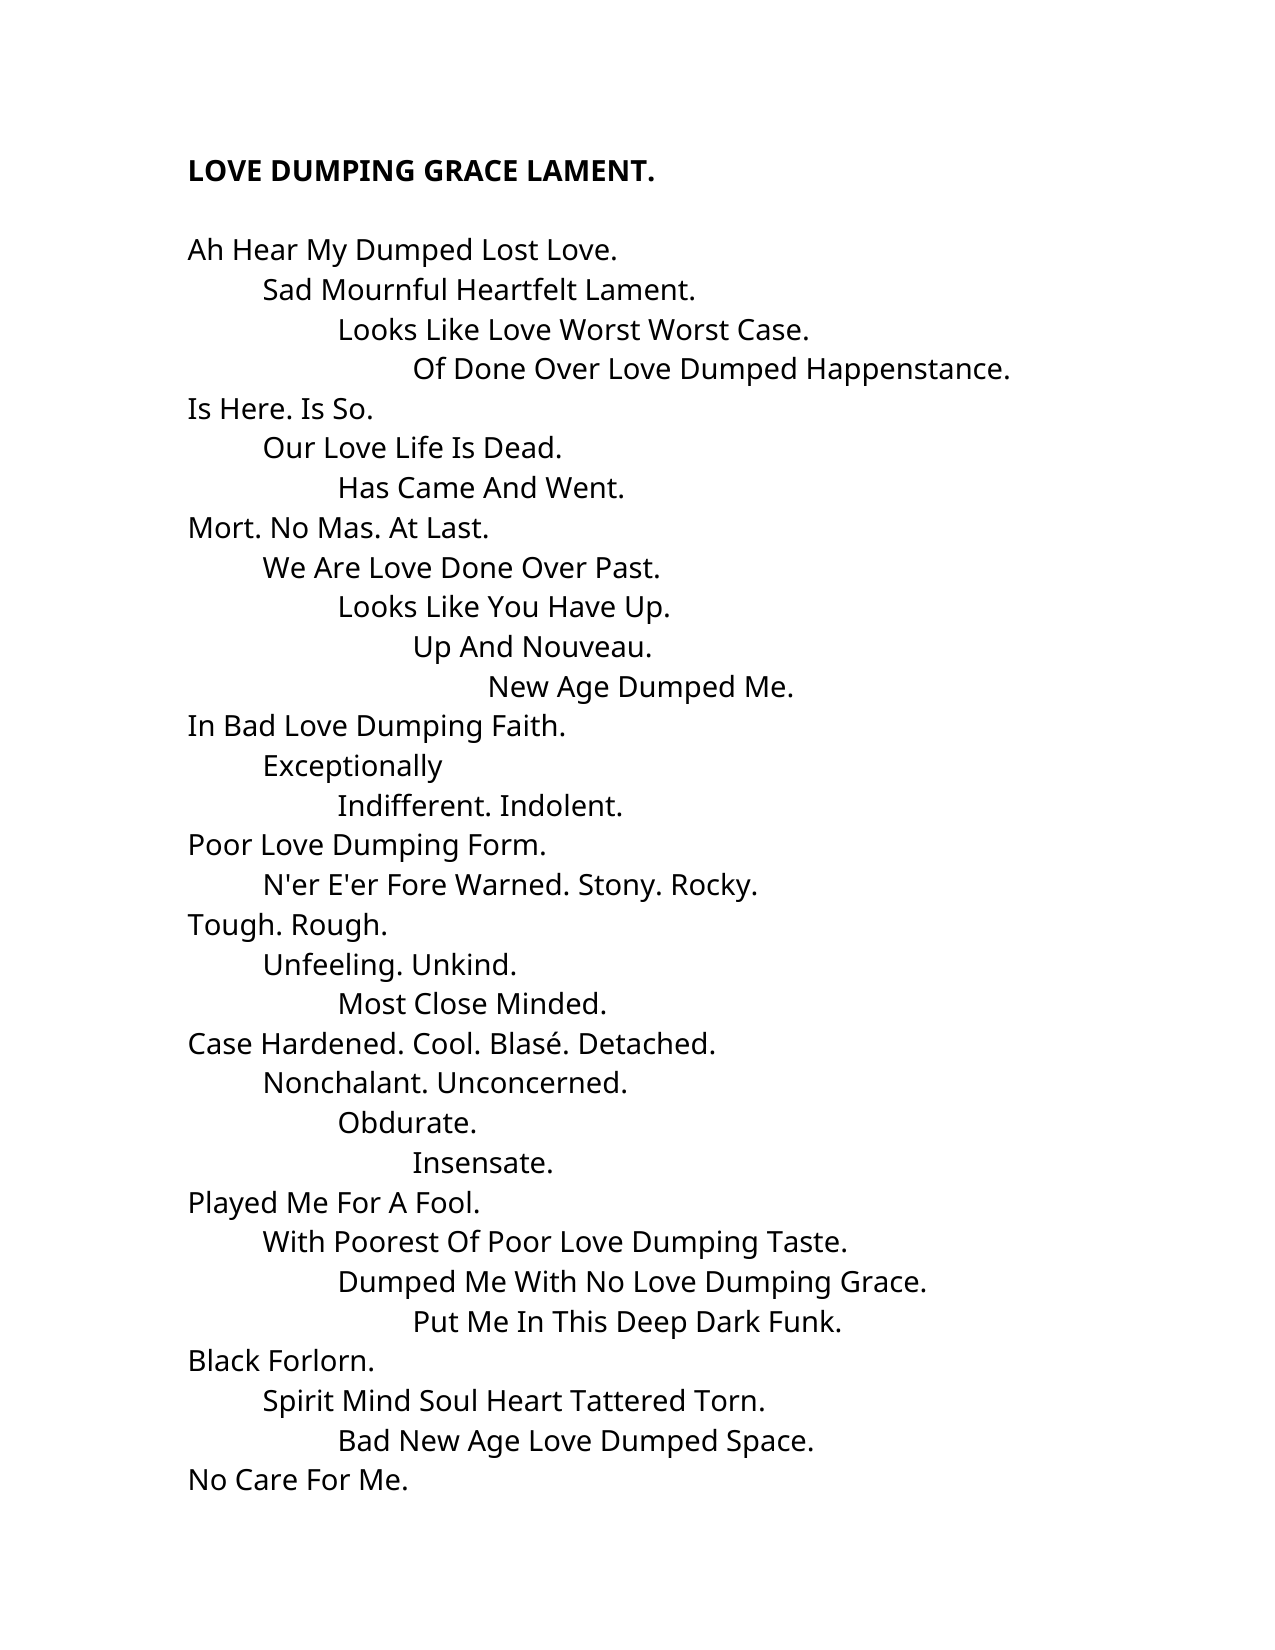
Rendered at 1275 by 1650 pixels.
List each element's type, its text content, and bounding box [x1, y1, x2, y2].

text Up And Nouveau. [337, 626, 1087, 666]
text Obdurate. [262, 1102, 1087, 1142]
text N'er E'er Fore Warned. Stony. Rocky. [187, 864, 1087, 904]
text Poor Love Dumping Form. [187, 825, 1087, 864]
text Mort. No Mas. At Last. [187, 507, 1087, 547]
text Exceptionally [187, 745, 1087, 785]
text In Bad Love Dumping Faith. [187, 706, 1087, 745]
text Looks Like Love Worst Worst Case. [262, 309, 1087, 348]
text Put Me In This Deep Dark Funk. [337, 1301, 1087, 1341]
text Unfeeling. Unkind. [187, 944, 1087, 983]
text Dumped Me With No Love Dumping Grace. [262, 1261, 1087, 1301]
text No Care For Me. [187, 1460, 1087, 1499]
text Case Hardened. Cool. Blasé. Detached. [187, 1023, 1087, 1063]
text LOVE DUMPING GRACE LAMENT. [187, 150, 1087, 190]
text Most Close Minded. [262, 983, 1087, 1023]
text With Poorest Of Poor Love Dumping Taste. [187, 1222, 1087, 1261]
text We Are Love Done Over Past. [187, 547, 1087, 587]
text Indifferent. Indolent. [262, 785, 1087, 825]
text Is Here. Is So. [187, 388, 1087, 428]
text Insensate. [337, 1142, 1087, 1182]
text Tough. Rough. [187, 904, 1087, 944]
text Sad Mournful Heartfelt Lament. [187, 269, 1087, 309]
text New Age Dumped Me. [412, 666, 1087, 706]
text Bad New Age Love Dumped Space. [262, 1420, 1087, 1460]
text Black Forlorn. [187, 1341, 1087, 1380]
text Has Came And Went. [262, 467, 1087, 507]
text Nonchalant. Unconcerned. [187, 1063, 1087, 1102]
text Ah Hear My Dumped Lost Love. [187, 229, 1087, 269]
text Spirit Mind Soul Heart Tattered Torn. [187, 1380, 1087, 1420]
text Of Done Over Love Dumped Happenstance. [337, 348, 1087, 388]
text Our Love Life Is Dead. [187, 428, 1087, 467]
text Looks Like You Have Up. [262, 587, 1087, 626]
text Played Me For A Fool. [187, 1182, 1087, 1222]
